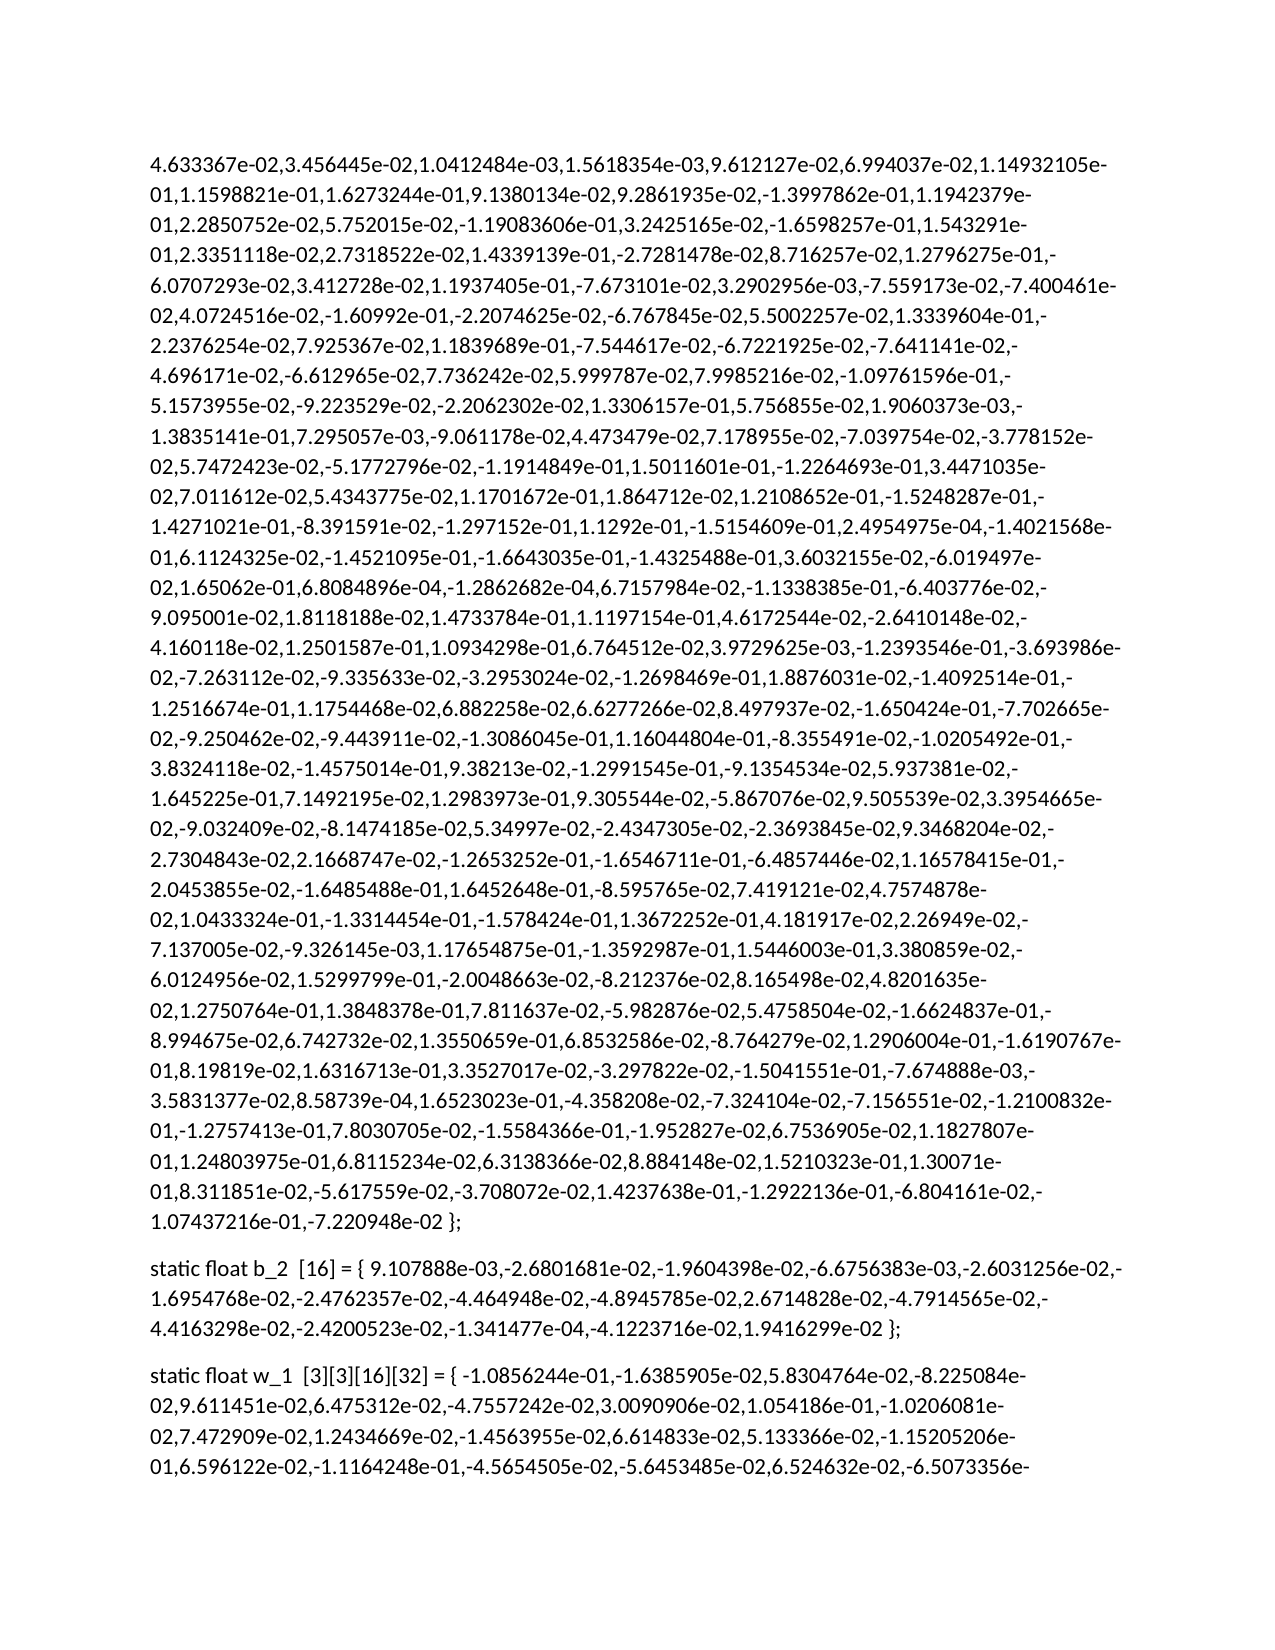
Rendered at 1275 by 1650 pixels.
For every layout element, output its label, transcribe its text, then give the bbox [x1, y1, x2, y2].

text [150, 150, 1125, 1235]
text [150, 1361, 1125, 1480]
text static float b_2 [16] = { 9.107888e-03,-2.6801681e-02,-1.9604398e-02,-6.6756383e-03,-2.6031256e-02,-1.6954768e-02,-2.4762357e-02,-4.464948e-02,-4.8945785e-02,2.6714828e-02,-4.7914565e-02,-4.4163298e-02,-2.4200523e-02,-1.341477e-04,-4.1223716e-02,1.9416299e-02 }; [150, 1254, 1125, 1343]
